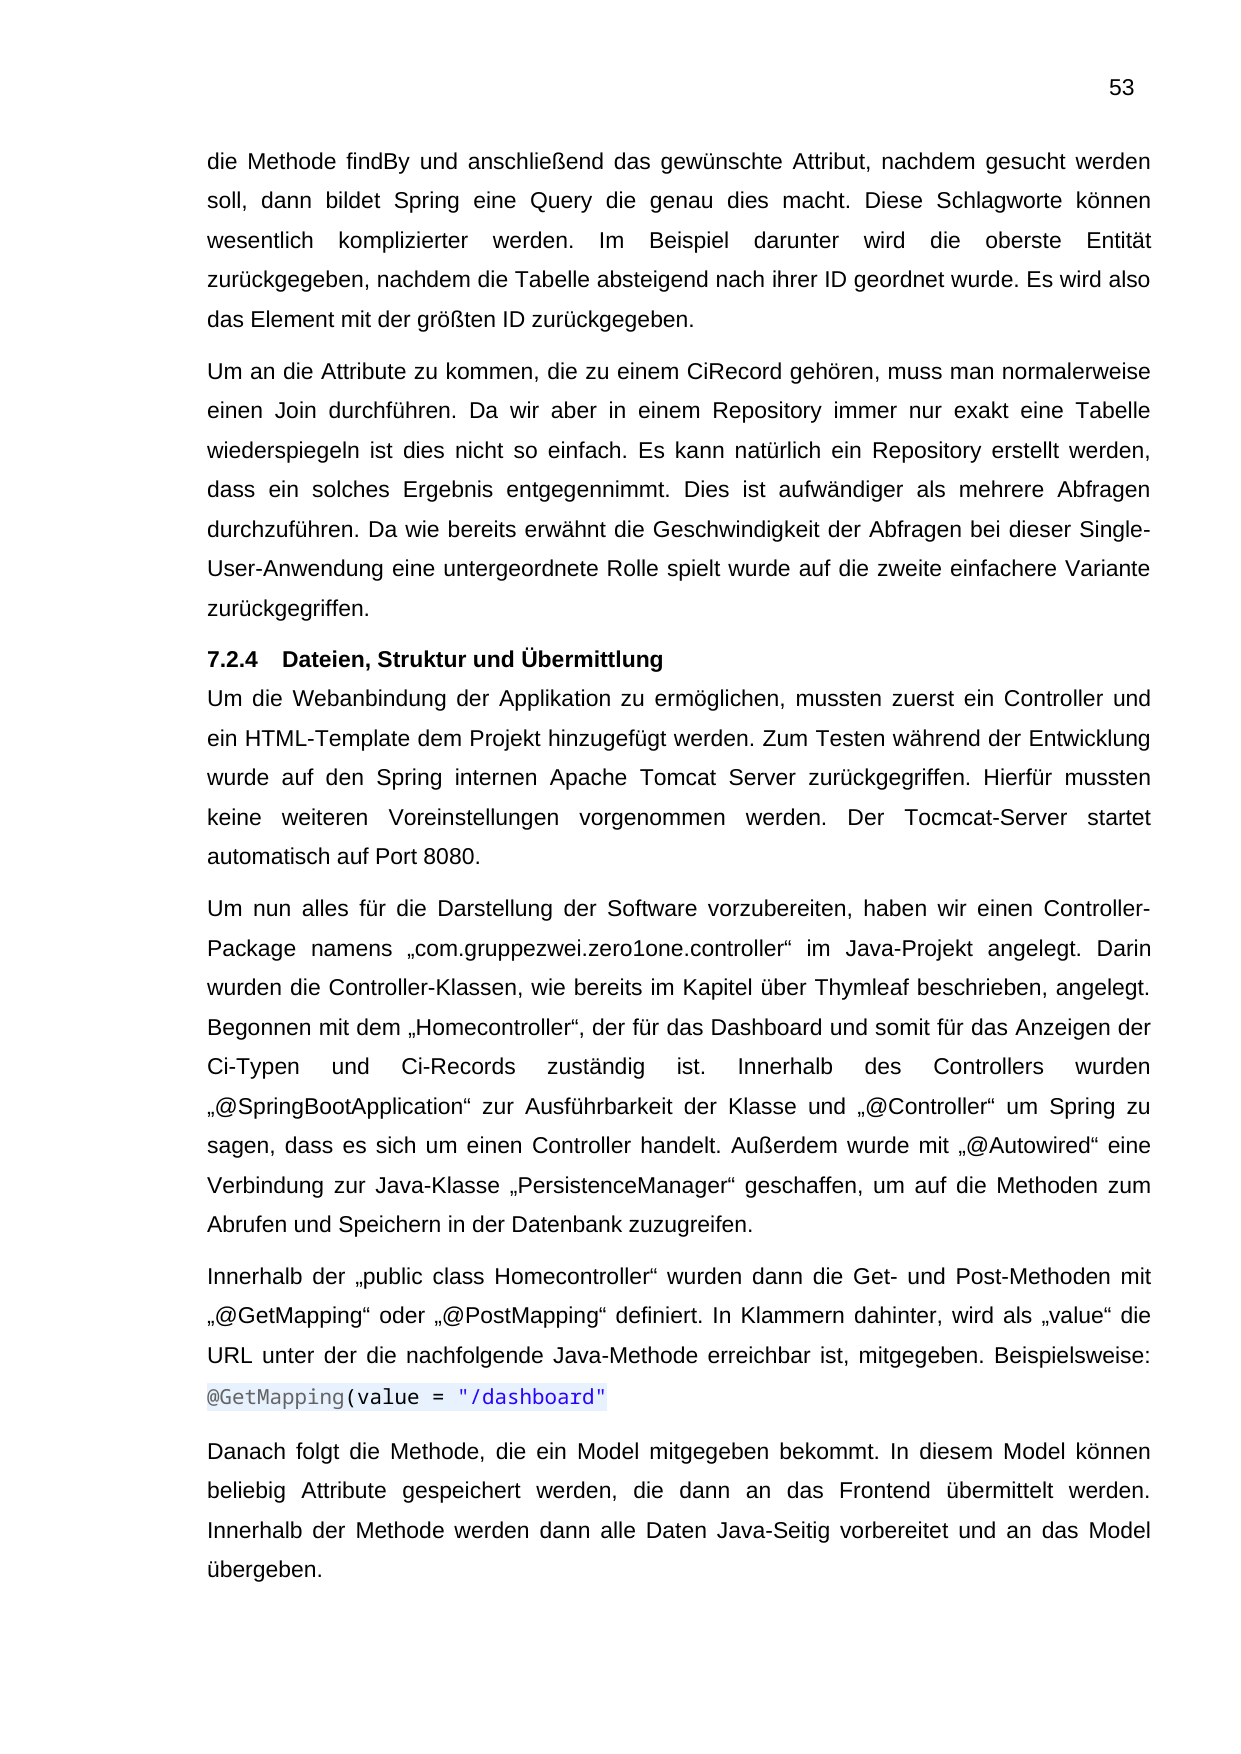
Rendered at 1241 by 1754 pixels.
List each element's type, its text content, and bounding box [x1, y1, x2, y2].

text Innerhalb der „public class Homecontroller“ wurden dann die Get- und Post-Methoden mit „@GetMapping“ oder „@PostMapping“ definiert. In Klammern dahinter, wird als „value“ die URL unter der die nachfolgende Java-Methode erreichbar ist, mitgegeben. Beispielsweise: @GetMapping(value = "/dashboard" [207, 1263, 1152, 1411]
text Um die Webanbindung der Applikation zu ermöglichen, mussten zuerst ein Controller und ein HTML-Template dem Projekt hinzugefügt werden. Zum Testen während der Entwicklung wurde auf den Spring internen Apache Tomcat Server zurückgegriffen. Hierfür mussten keine weiteren Voreinstellungen vorgenommen werden. Der Tocmcat-Server startet automatisch auf Port 8080. [207, 685, 1152, 869]
text Um an die Attribute zu kommen, die zu einem CiRecord gehören, muss man normalerweise einen Join durchführen. Da wir aber in einem Repository immer nur exakt eine Tabelle wiederspiegeln ist dies nicht so einfach. Es kann natürlich ein Repository erstellt werden, dass ein solches Ergebnis entgegennimmt. Dies ist aufwändiger als mehrere Abfragen durchzuführen. Da wie bereits erwähnt die Geschwindigkeit der Abfragen bei dieser Single-User-Anwendung eine untergeordnete Rolle spielt wurde auf die zweite einfachere Variante zurückgegriffen. [207, 358, 1152, 621]
text Dateien, Struktur und Übermittlung [207, 646, 1152, 673]
text Um nun alles für die Darstellung der Software vorzubereiten, haben wir einen Controller-Package namens „com.gruppezwei.zero1one.controller“ im Java-Projekt angelegt. Darin wurden die Controller-Klassen, wie bereits im Kapitel über Thymleaf beschrieben, angelegt. Begonnen mit dem „Homecontroller“, der für das Dashboard und somit für das Anzeigen der Ci-Typen und Ci-Records zuständig ist. Innerhalb des Controllers wurden „@SpringBootApplication“ zur Ausführbarkeit der Klasse und „@Controller“ um Spring zu sagen, dass es sich um einen Controller handelt. Außerdem wurde mit „@Autowired“ eine Verbindung zur Java-Klasse „PersistenceManager“ geschaffen, um auf die Methoden zum Abrufen und Speichern in der Datenbank zuzugreifen. [207, 895, 1152, 1237]
